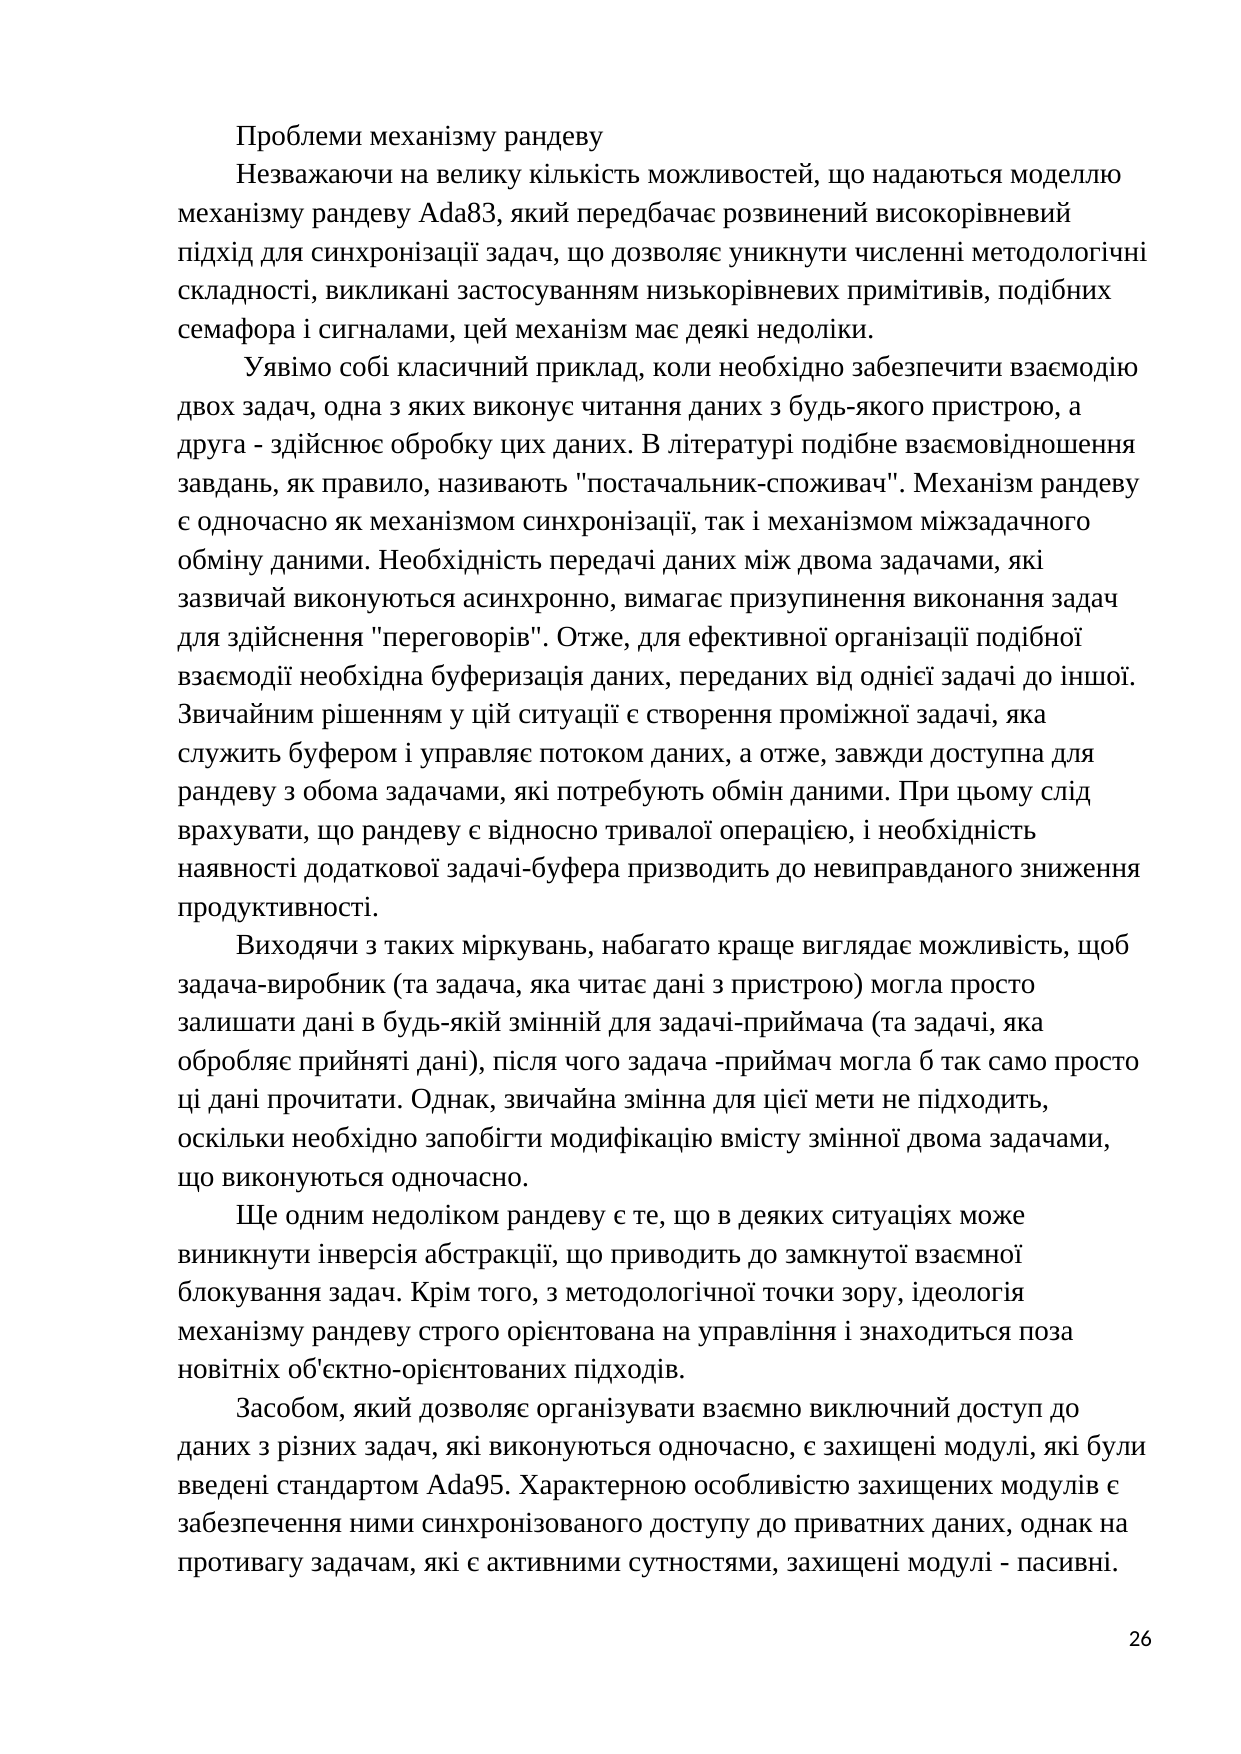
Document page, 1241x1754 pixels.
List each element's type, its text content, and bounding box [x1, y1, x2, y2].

text Проблеми механізму рандеву Незважаючи на велику кількість можливостей, що надаються моделлю механізму рандеву Ada83, який передбачає розвинений високорівневий підхід для синхронізації задач, що дозволяє уникнути численні методологічні складності, викликані застосуванням низькорівневих примітивів, подібних семафора і сигналами, цей механізм має деякі недоліки. Уявімо собі класичний приклад, коли необхідно забезпечити взаємодію двох задач, одна з яких виконує читання даних з будь-якого пристрою, а друга - здійснює обробку цих даних. В літературі подібне взаємовідношення завдань, як правило, називають "постачальник-споживач". Механізм рандеву є одночасно як механізмом синхронізації, так і механізмом міжзадачного обміну даними. Необхідність передачі даних між двома задачами, які зазвичай виконуються асинхронно, вимагає призупинення виконання задач для здійснення "переговорів". Отже, для ефективної організації подібної взаємодії необхідна буферизація даних, переданих від однієї задачі до іншої. Звичайним рішенням у цій ситуації є створення проміжної задачі, яка служить буфером і управляє потоком даних, а отже, завжди доступна для рандеву з обома задачами, які потребують обмін даними. При цьому слід врахувати, що рандеву є відносно тривалої операцією, і необхідність наявності додаткової задачі-буфера призводить до невиправданого зниження продуктивності. Виходячи з таких міркувань, набагато краще виглядає можливість, щоб задача-виробник (та задача, яка читає дані з пристрою) могла просто залишати дані в будь-якій змінній для задачі-приймача (та задачі, яка обробляє прийняті дані), після чого задача -приймач могла б так само просто ці дані прочитати. Однак, звичайна змінна для цієї мети не підходить, оскільки необхідно запобігти модифікацію вмісту змінної двома задачами, що виконуються одночасно. Ще одним недоліком рандеву є те, що в деяких ситуаціях може виникнути інверсія абстракції, що приводить до замкнутої взаємної блокування задач. Крім того, з методологічної точки зору, ідеологія механізму рандеву строго орієнтована на управління і знаходиться поза новітніх об'єктно-орієнтованих підходів. Засобом, який дозволяє організувати взаємно виключний доступ до даних з різних задач, які виконуються одночасно, є захищені модулі, які були введені стандартом Ada95. Характерною особливістю захищених модулів є забезпечення ними синхронізованого доступу до приватних даних, однак на противагу задачам, які є активними сутностями, захищені модулі - пасивні. [177, 118, 1152, 1578]
